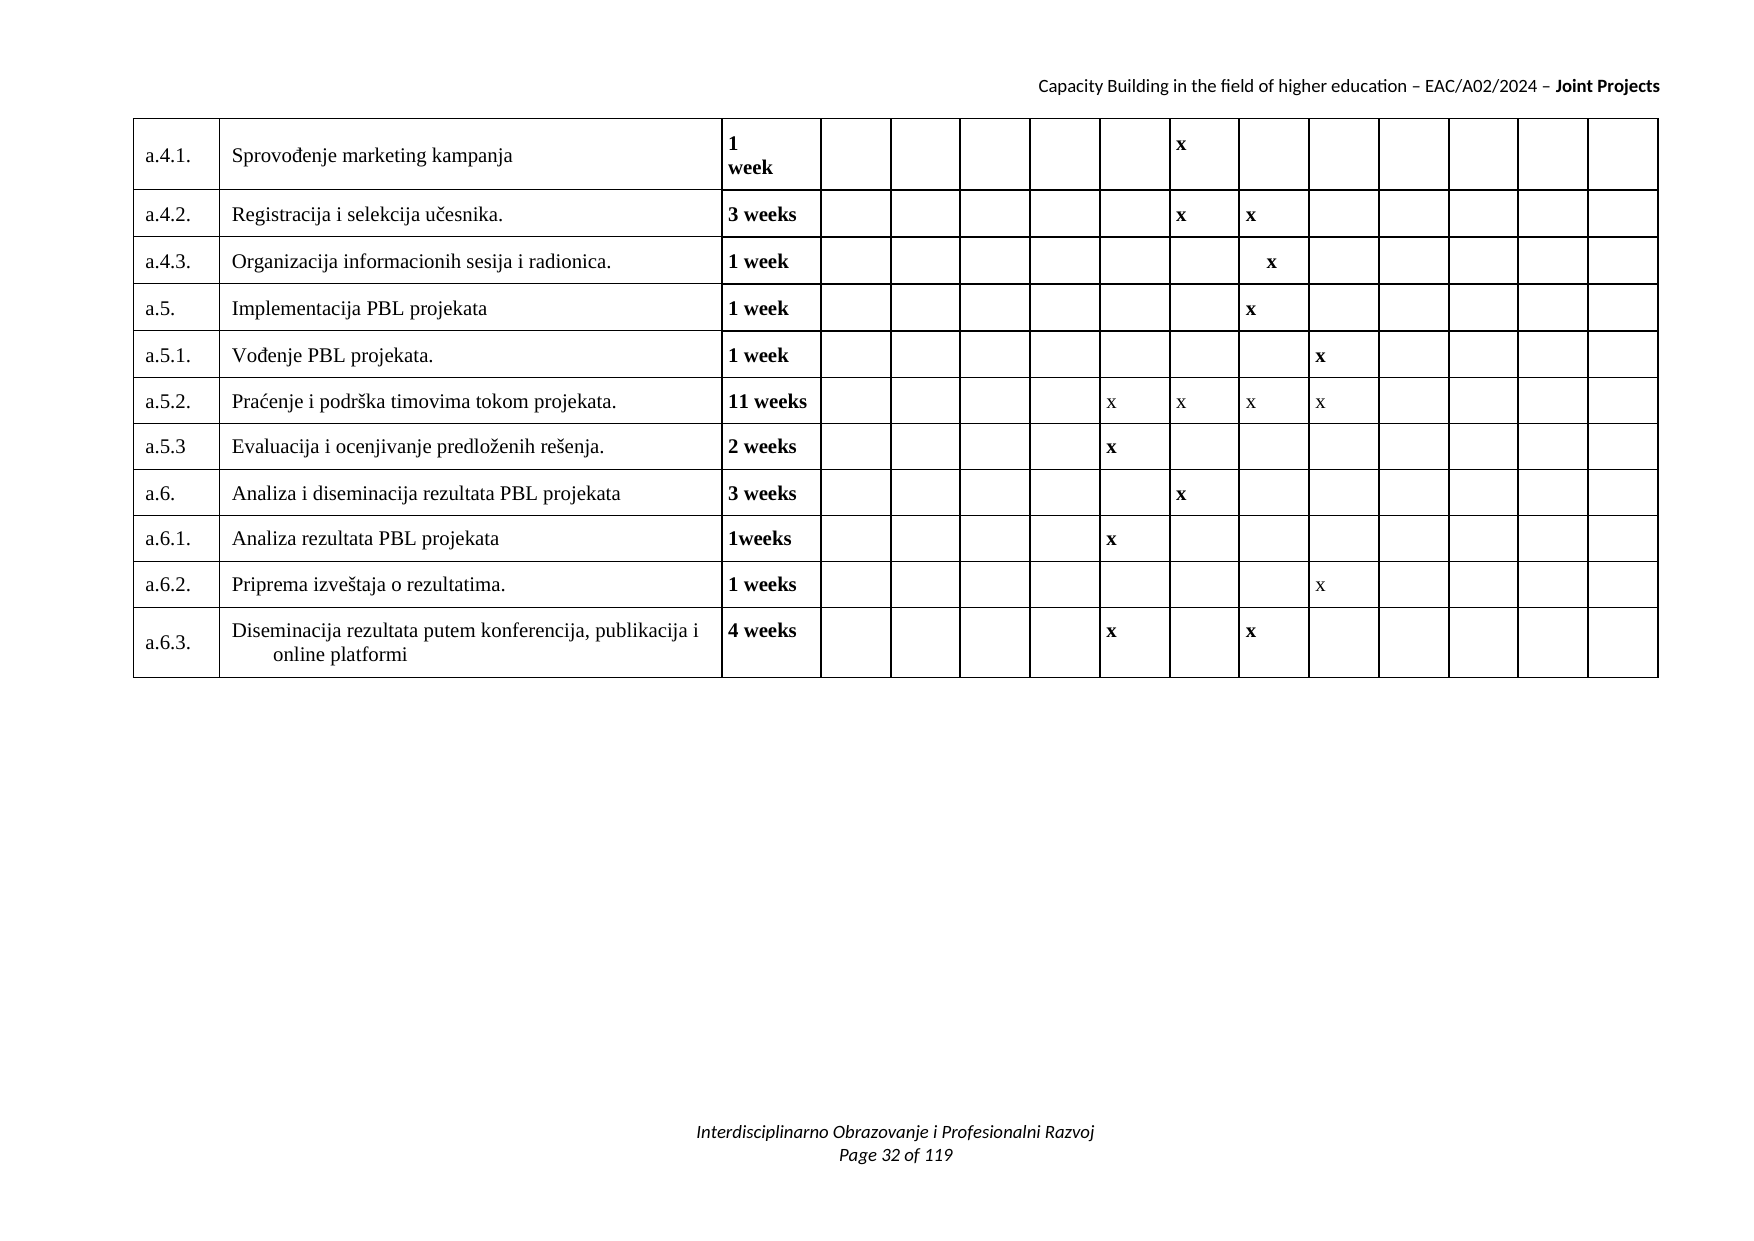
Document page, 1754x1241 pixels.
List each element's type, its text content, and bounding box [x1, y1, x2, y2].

table_cell [1101, 285, 1169, 330]
table_cell a.4.2. [134, 190, 219, 236]
table_cell x [1171, 378, 1238, 423]
table_cell [1589, 516, 1657, 561]
table_cell x [1240, 285, 1308, 330]
table_cell [961, 191, 1029, 236]
table_cell [1589, 470, 1657, 515]
table_cell a.6. [134, 470, 219, 515]
table_cell [961, 238, 1029, 283]
table_cell [1519, 285, 1587, 330]
table_cell [1171, 332, 1238, 377]
table_cell [1450, 238, 1517, 283]
table_cell 1weeks [723, 516, 820, 561]
table_cell [822, 424, 890, 469]
table_cell [822, 378, 890, 423]
table_cell [892, 332, 959, 377]
table_cell Vođenje PBL projekata. [220, 331, 721, 377]
table_cell [1101, 238, 1169, 283]
table_cell [892, 191, 959, 236]
table_cell [1380, 191, 1448, 236]
table_cell [1031, 285, 1099, 330]
table_cell [1380, 562, 1448, 607]
table_cell [1031, 119, 1099, 189]
table_cell x [1101, 516, 1169, 561]
table_cell [822, 332, 890, 377]
table_cell [1589, 191, 1657, 236]
table_cell [1031, 378, 1099, 423]
table_cell [1589, 119, 1657, 189]
table_cell [1171, 516, 1238, 561]
table_cell [822, 562, 890, 607]
table_cell [1101, 470, 1169, 515]
table_cell [1450, 516, 1517, 561]
table_cell x [1101, 424, 1169, 469]
table_cell [1450, 424, 1517, 469]
table_cell [892, 608, 959, 677]
table_cell [1310, 608, 1378, 677]
table_cell [1031, 238, 1099, 283]
table_cell [1101, 332, 1169, 377]
table_cell [1519, 562, 1587, 607]
table_cell [1171, 285, 1238, 330]
table_cell [1380, 332, 1448, 377]
table_cell [822, 119, 890, 189]
table_cell [1519, 332, 1587, 377]
table_cell [1589, 424, 1657, 469]
table_cell a.6.3. [134, 608, 219, 677]
table_cell 1 week [723, 119, 820, 189]
table_cell [1519, 424, 1587, 469]
table_cell [1310, 119, 1378, 189]
table_cell [961, 285, 1029, 330]
table_cell 4 weeks [723, 608, 820, 677]
table_cell x [1310, 332, 1378, 377]
table_cell [1380, 424, 1448, 469]
table_cell [1171, 562, 1238, 607]
table_cell x [1240, 378, 1308, 423]
table_cell a.6.1. [134, 516, 219, 561]
table_cell [1589, 238, 1657, 283]
table_cell 1 week [723, 285, 820, 330]
table_cell [1031, 424, 1099, 469]
table_cell [1589, 608, 1657, 677]
table_cell Organizacija informacionih sesija i radionica. [220, 237, 721, 283]
table_cell [961, 470, 1029, 515]
table_cell [1240, 470, 1308, 515]
table_cell a.5.2. [134, 378, 219, 423]
table_cell [1380, 378, 1448, 423]
table_cell Praćenje i podrška timovima tokom projekata. [220, 378, 721, 423]
table_cell [1310, 424, 1378, 469]
table_cell [892, 119, 959, 189]
table_cell x [1171, 470, 1238, 515]
table_cell [1380, 285, 1448, 330]
table_cell [961, 424, 1029, 469]
table_cell [1450, 119, 1517, 189]
table_cell [961, 608, 1029, 677]
table_cell [892, 470, 959, 515]
table_cell Evaluacija i ocenjivanje predloženih rešenja. [220, 424, 721, 469]
table_cell [1031, 470, 1099, 515]
table_cell Registracija i selekcija učesnika. [220, 190, 721, 236]
table_cell [1310, 516, 1378, 561]
table_cell x [1240, 191, 1308, 236]
table_cell [1380, 238, 1448, 283]
table_cell [1310, 285, 1378, 330]
table_cell x [1171, 119, 1238, 189]
table_cell x [1101, 608, 1169, 677]
table_cell x [1101, 378, 1169, 423]
table_cell Analiza i diseminacija rezultata PBL projekata [220, 470, 721, 515]
table_cell [1450, 608, 1517, 677]
table_cell [892, 516, 959, 561]
table_cell 1 week [723, 238, 820, 283]
table_cell [1589, 562, 1657, 607]
table_cell [822, 516, 890, 561]
table_cell [1450, 470, 1517, 515]
table_cell [1380, 119, 1448, 189]
table_cell Analiza rezultata PBL projekata [220, 516, 721, 561]
table_cell 3 weeks [723, 191, 820, 236]
table_cell [961, 332, 1029, 377]
table_cell [1031, 608, 1099, 677]
table_cell [961, 562, 1029, 607]
table_cell [1519, 119, 1587, 189]
table_cell x [1171, 191, 1238, 236]
table_cell [1589, 378, 1657, 423]
table_cell [1171, 608, 1238, 677]
table_cell Priprema izveštaja o rezultatima. [220, 562, 721, 607]
table_cell [1450, 378, 1517, 423]
table_cell [1589, 285, 1657, 330]
table_cell 1 weeks [723, 562, 820, 607]
table_cell 3 weeks [723, 470, 820, 515]
table_cell [1101, 191, 1169, 236]
table_cell [892, 562, 959, 607]
table_cell [1380, 608, 1448, 677]
table_cell [822, 285, 890, 330]
table_cell [1519, 470, 1587, 515]
table_cell Diseminacija rezultata putem konferencija, publikacija i online platformi [220, 608, 721, 677]
table_cell [822, 608, 890, 677]
table_cell [1171, 424, 1238, 469]
table_cell [1031, 516, 1099, 561]
table_cell [892, 238, 959, 283]
table_cell [1450, 191, 1517, 236]
table_cell [892, 378, 959, 423]
table_cell 1 week [723, 332, 820, 377]
table_cell x [1310, 562, 1378, 607]
table_cell [1031, 332, 1099, 377]
table_cell [1171, 238, 1238, 283]
table_cell [1240, 119, 1308, 189]
table_cell [1101, 562, 1169, 607]
table_cell [1519, 378, 1587, 423]
table_cell x [1310, 378, 1378, 423]
table_cell a.4.1. [134, 119, 219, 189]
table_cell [1240, 332, 1308, 377]
table_cell [1450, 332, 1517, 377]
table_cell [1240, 562, 1308, 607]
table_cell 2 weeks [723, 424, 820, 469]
table_cell Sprovođenje marketing kampanja [220, 119, 721, 189]
table_cell [892, 285, 959, 330]
table_cell [1310, 470, 1378, 515]
table_cell [961, 378, 1029, 423]
table_cell a.5.1. [134, 331, 219, 377]
table_cell x [1240, 608, 1308, 677]
table_cell [1589, 332, 1657, 377]
table_cell [1310, 238, 1378, 283]
table_cell a.5.3 [134, 424, 219, 469]
table_cell [822, 238, 890, 283]
table_cell x [1240, 238, 1308, 283]
table_cell [1031, 191, 1099, 236]
table_cell [1380, 516, 1448, 561]
table_cell [961, 119, 1029, 189]
table_cell [892, 424, 959, 469]
table_cell a.4.3. [134, 237, 219, 283]
table_cell [1101, 119, 1169, 189]
table_cell Implementacija PBL projekata [220, 284, 721, 330]
table_cell [1519, 516, 1587, 561]
table_cell [961, 516, 1029, 561]
table_cell [1450, 562, 1517, 607]
table_cell [822, 470, 890, 515]
table_cell [1031, 562, 1099, 607]
table_cell [1450, 285, 1517, 330]
table_cell a.5. [134, 284, 219, 330]
table_cell 11 weeks [723, 378, 820, 423]
table_cell [1519, 238, 1587, 283]
table_cell [1380, 470, 1448, 515]
table_cell [1240, 516, 1308, 561]
table_cell [1310, 191, 1378, 236]
table_cell a.6.2. [134, 562, 219, 607]
table_cell [1519, 608, 1587, 677]
table_cell [1519, 191, 1587, 236]
table_cell [1240, 424, 1308, 469]
table_cell [822, 191, 890, 236]
